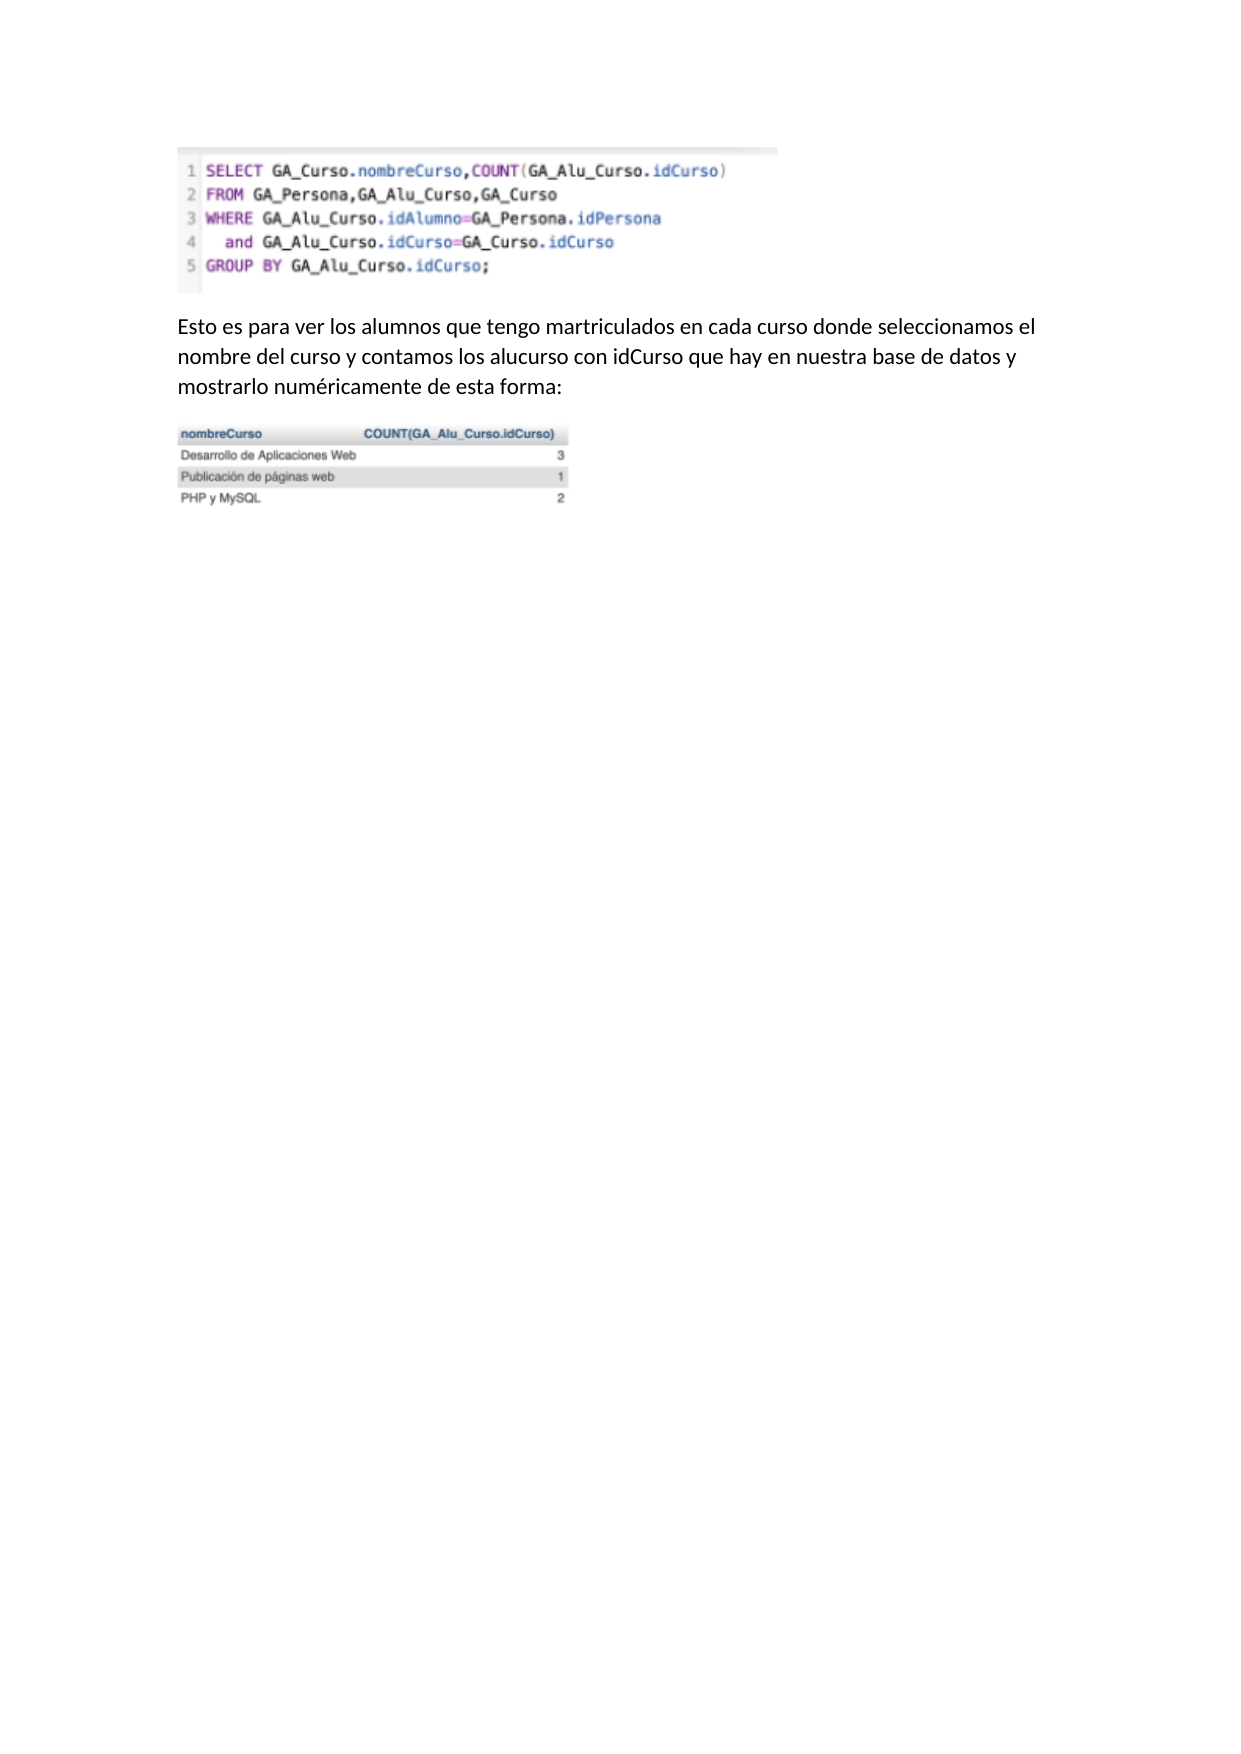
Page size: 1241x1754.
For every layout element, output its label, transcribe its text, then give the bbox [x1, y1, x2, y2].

picture [177, 419, 579, 509]
text Esto es para ver los alumnos que tengo martriculados en cada curso donde seleccionamos el nombre del curso y contamos los alucurso con idCurso que hay en nuestra base de datos y mostrarlo numéricamente de esta forma: [177, 312, 1063, 400]
picture [177, 147, 778, 293]
